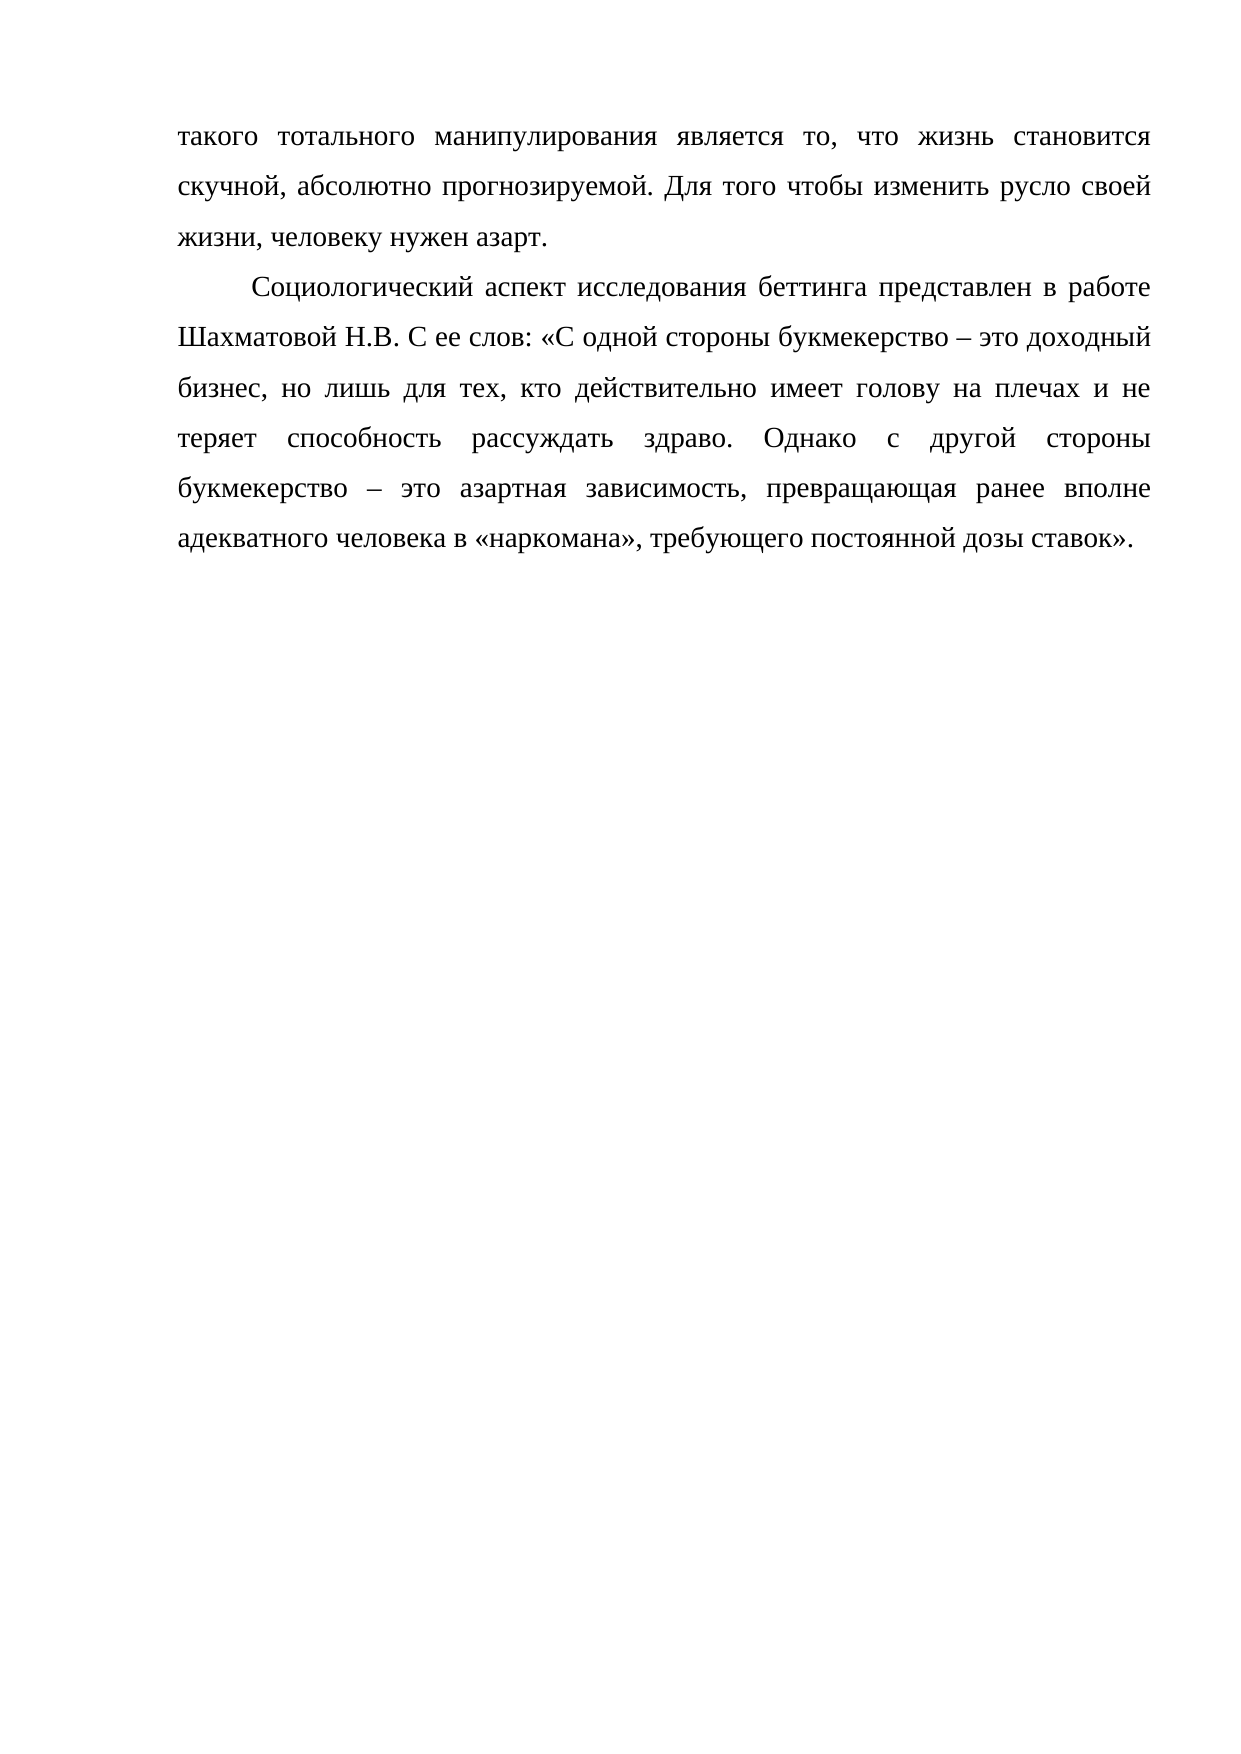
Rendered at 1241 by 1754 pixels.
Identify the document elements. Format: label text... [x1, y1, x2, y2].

text Социологический аспект исследования беттинга представлен в работе Шахматовой Н.В. С ее слов: «С одной стороны букмекерство – это доходный бизнес, но лишь для тех, кто действительно имеет голову на плечах и не теряет способность рассуждать здраво. Однако с другой стороны букмекерство – это азартная зависимость, превращающая ранее вполне адекватного человека в «наркомана», требующего постоянной дозы ставок». [177, 269, 1152, 554]
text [177, 118, 1152, 252]
